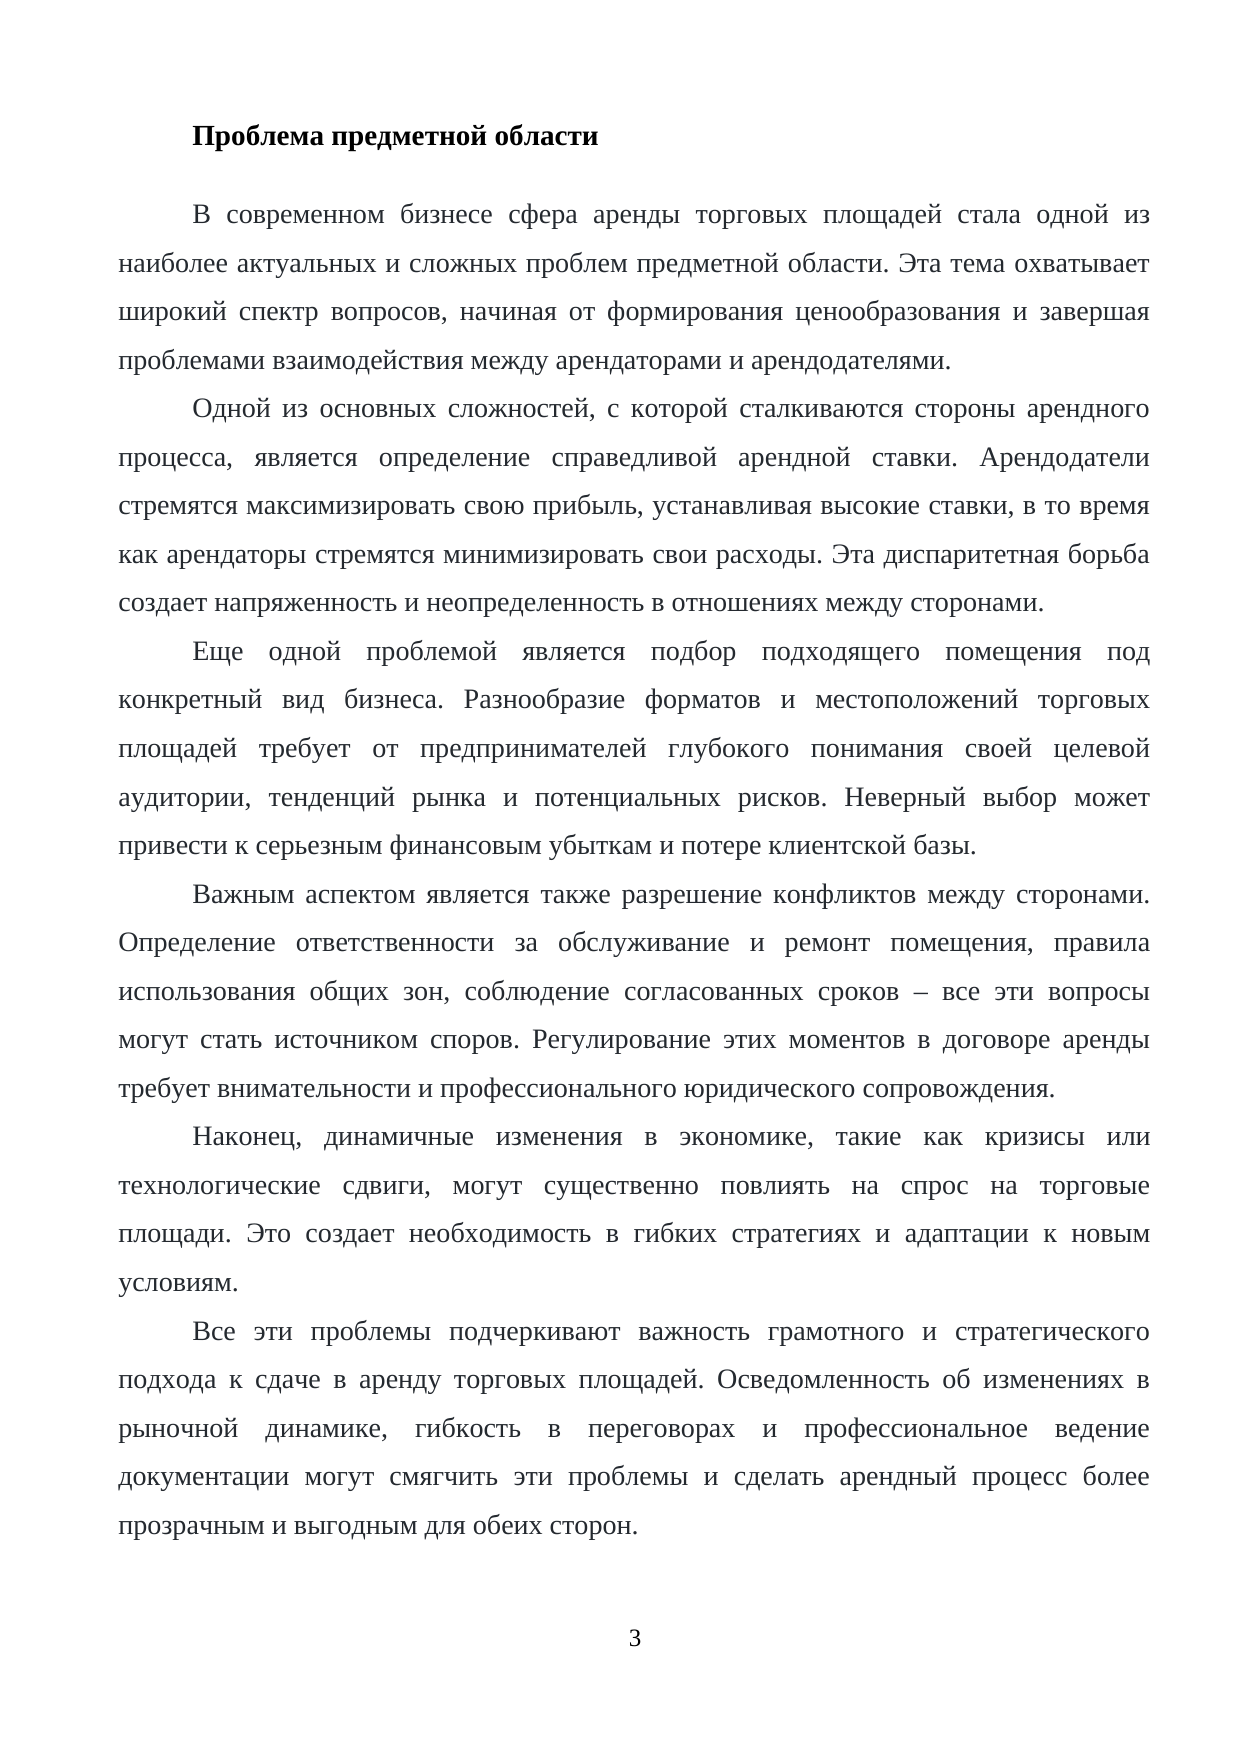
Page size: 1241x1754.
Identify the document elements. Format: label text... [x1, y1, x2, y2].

subtitle Наконец, динамичные изменения в экономике, такие как кризисы или технологические сдвиги, могут существенно повлиять на спрос на торговые площади. Это создает необходимость в гибких стратегиях и адаптации к новым условиям. [118, 1119, 1152, 1297]
subtitle Важным аспектом является также разрешение конфликтов между сторонами. Определение ответственности за обслуживание и ремонт помещения, правила использования общих зон, соблюдение согласованных сроков – все эти вопросы могут стать источником споров. Регулирование этих моментов в договоре аренды требует внимательности и профессионального юридического сопровождения. [118, 877, 1152, 1103]
subtitle Все эти проблемы подчеркивают важность грамотного и стратегического подхода к сдаче в аренду торговых площадей. Осведомленность об изменениях в рыночной динамике, гибкость в переговорах и профессиональное ведение документации могут смягчить эти проблемы и сделать арендный процесс более прозрачным и выгодным для обеих сторон. [118, 1314, 1152, 1540]
subtitle Еще одной проблемой является подбор подходящего помещения под конкретный вид бизнеса. Разнообразие форматов и местоположений торговых площадей требует от предпринимателей глубокого понимания своей целевой аудитории, тенденций рынка и потенциальных рисков. Неверный выбор может привести к серьезным финансовым убыткам и потере клиентской базы. [118, 634, 1152, 861]
subtitle Проблема предметной области [118, 118, 1152, 152]
subtitle Одной из основных сложностей, с которой сталкиваются стороны арендного процесса, является определение справедливой арендной ставки. Арендодатели стремятся максимизировать свою прибыль, устанавливая высокие ставки, в то время как арендаторы стремятся минимизировать свои расходы. Эта диспаритетная борьба создает напряженность и неопределенность в отношениях между сторонами. [118, 391, 1152, 618]
subtitle В современном бизнесе сфера аренды торговых площадей стала одной из наиболее актуальных и сложных проблем предметной области. Эта тема охватывает широкий спектр вопросов, начиная от формирования ценообразования и завершая проблемами взаимодействия между арендаторами и арендодателями. [118, 197, 1152, 375]
